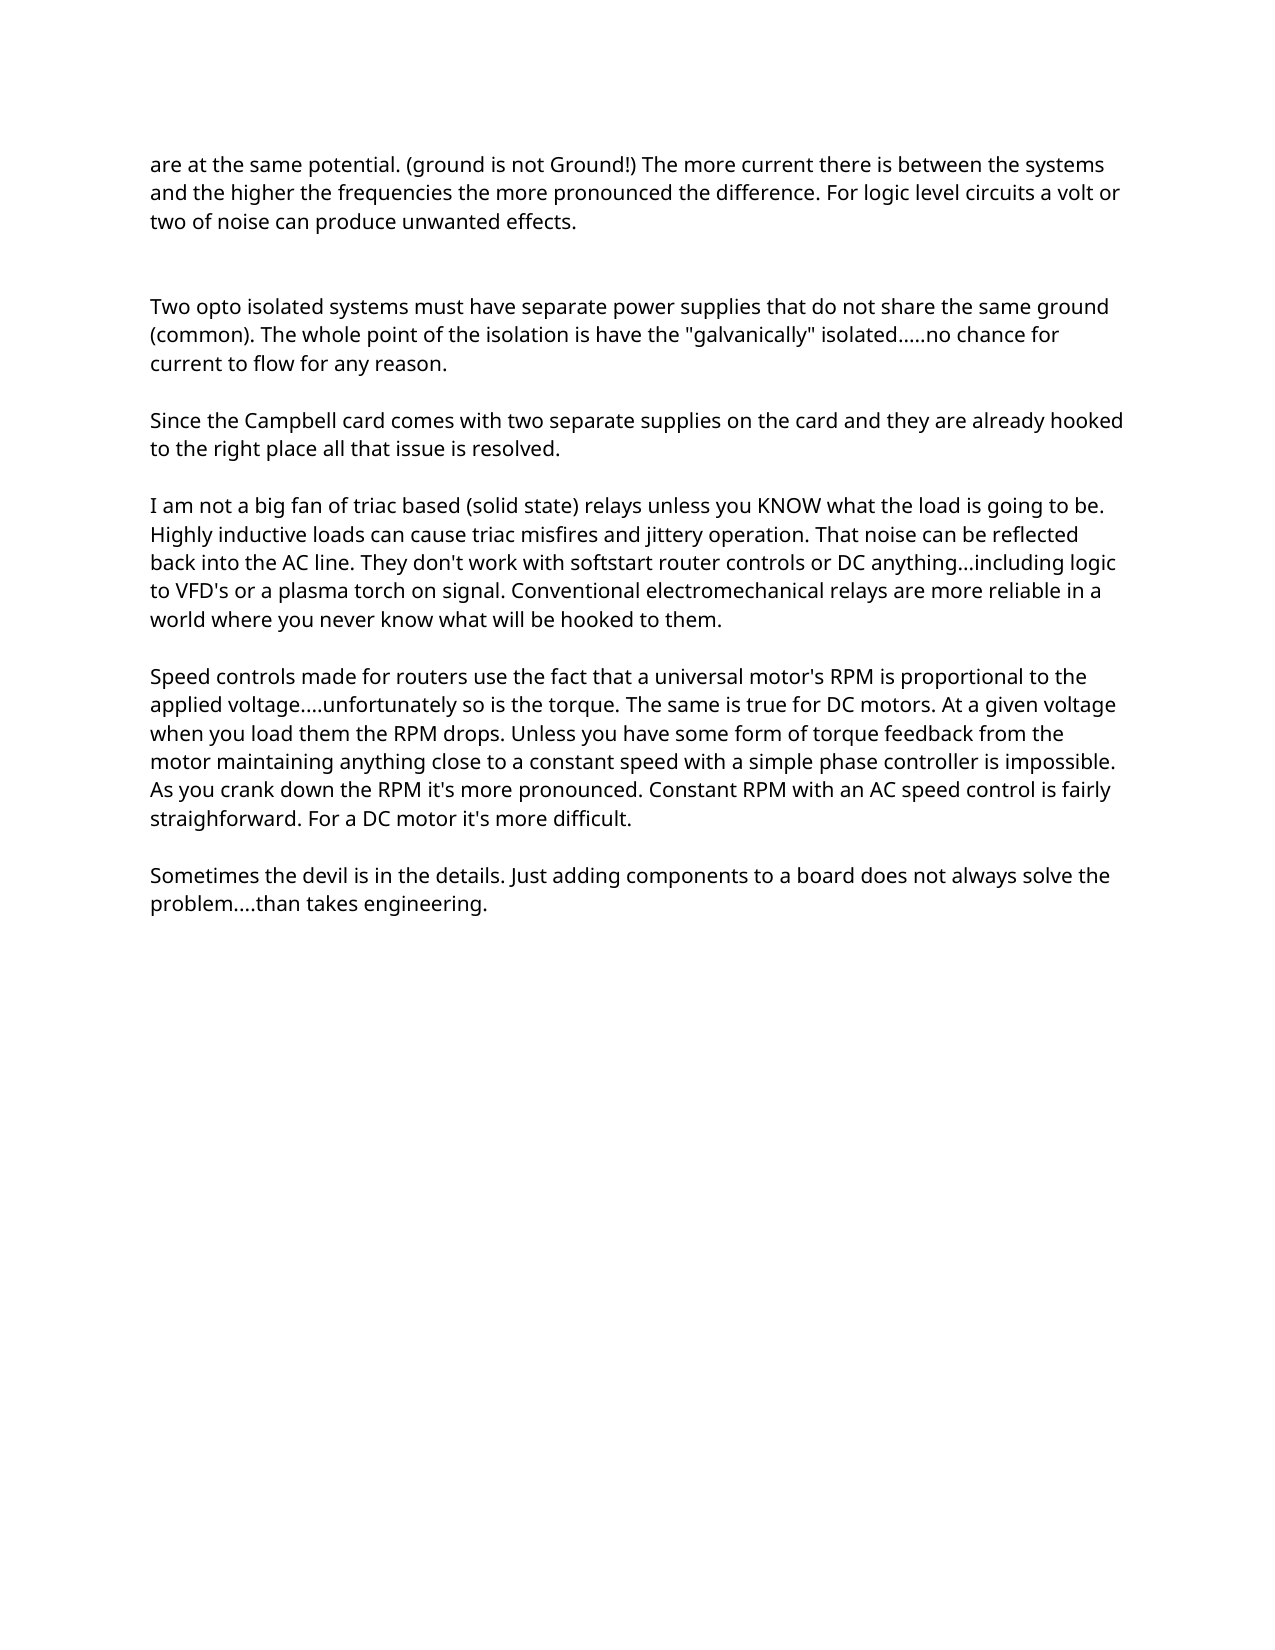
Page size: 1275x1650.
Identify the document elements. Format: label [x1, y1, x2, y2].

text [150, 150, 1125, 918]
